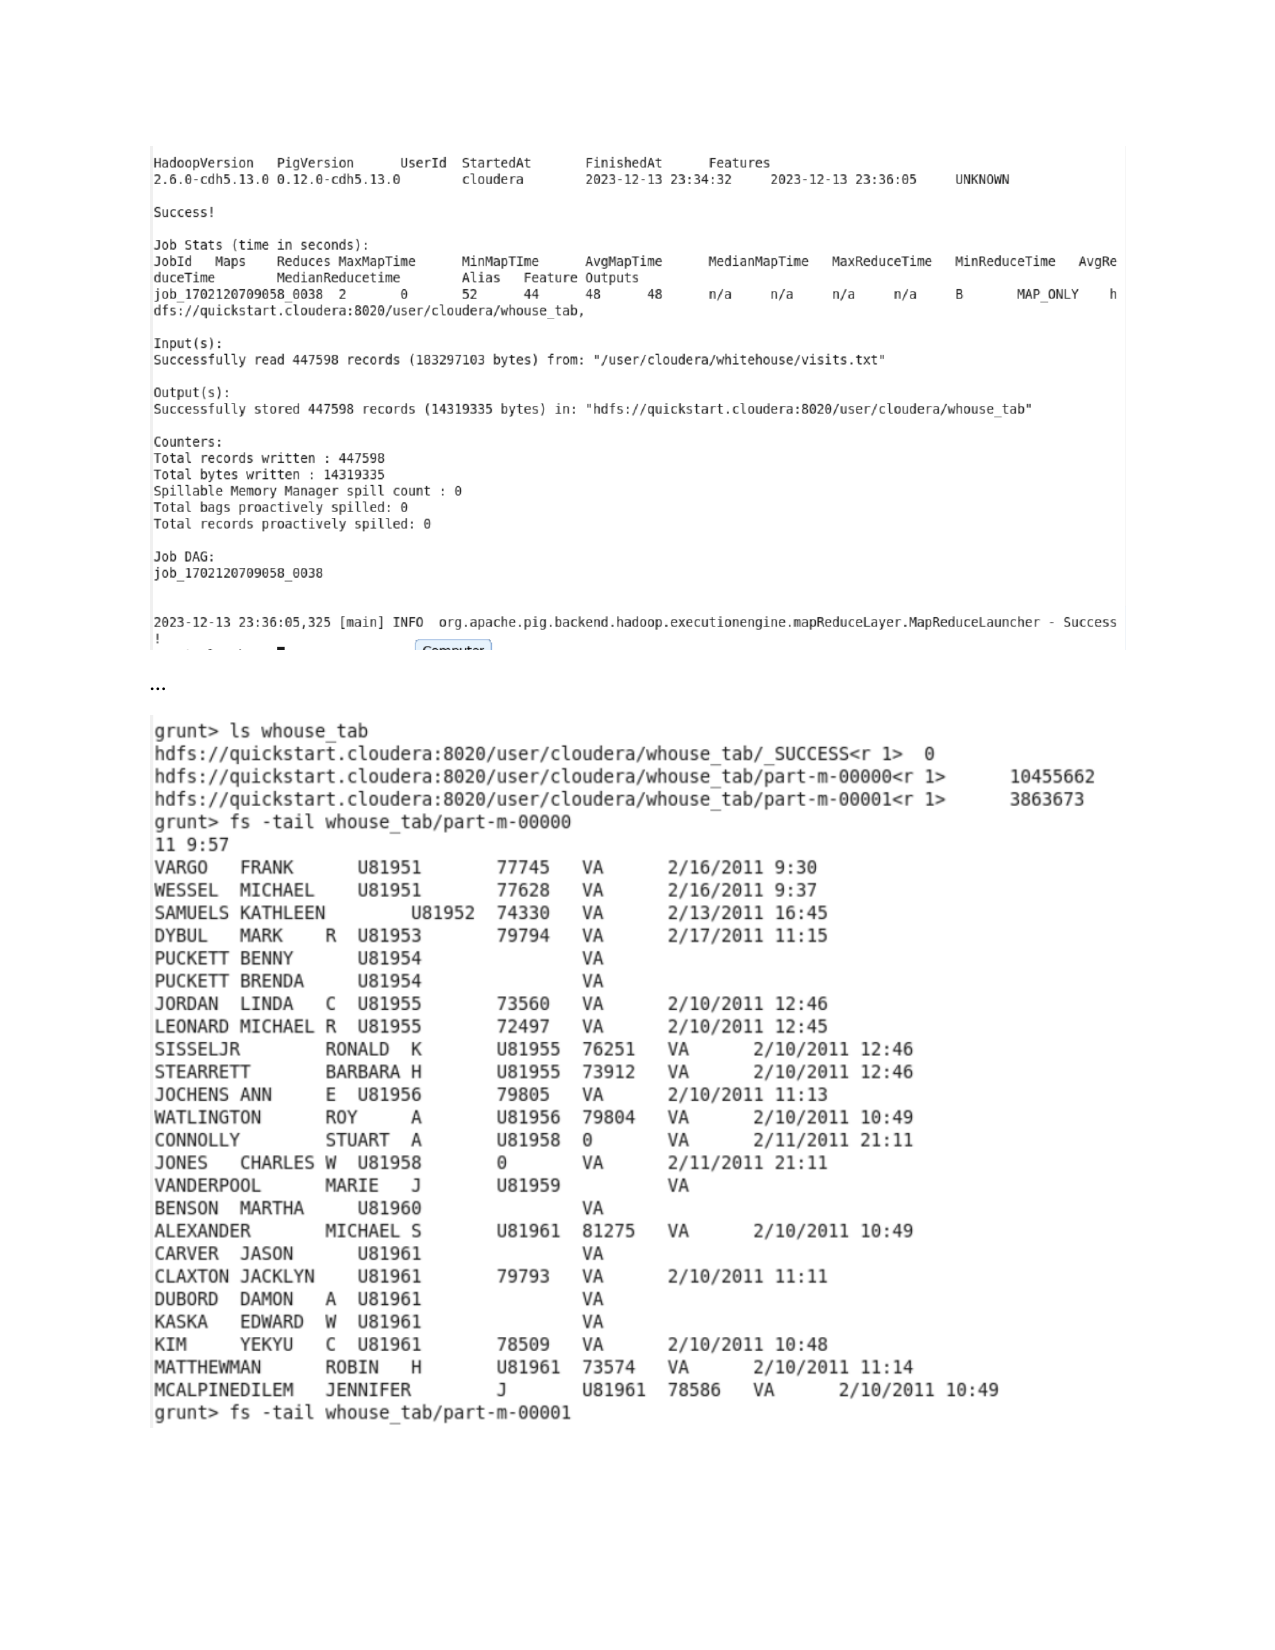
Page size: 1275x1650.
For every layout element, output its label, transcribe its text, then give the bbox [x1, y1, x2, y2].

text … [150, 668, 1204, 696]
picture [150, 146, 1125, 650]
picture [150, 715, 1125, 1428]
